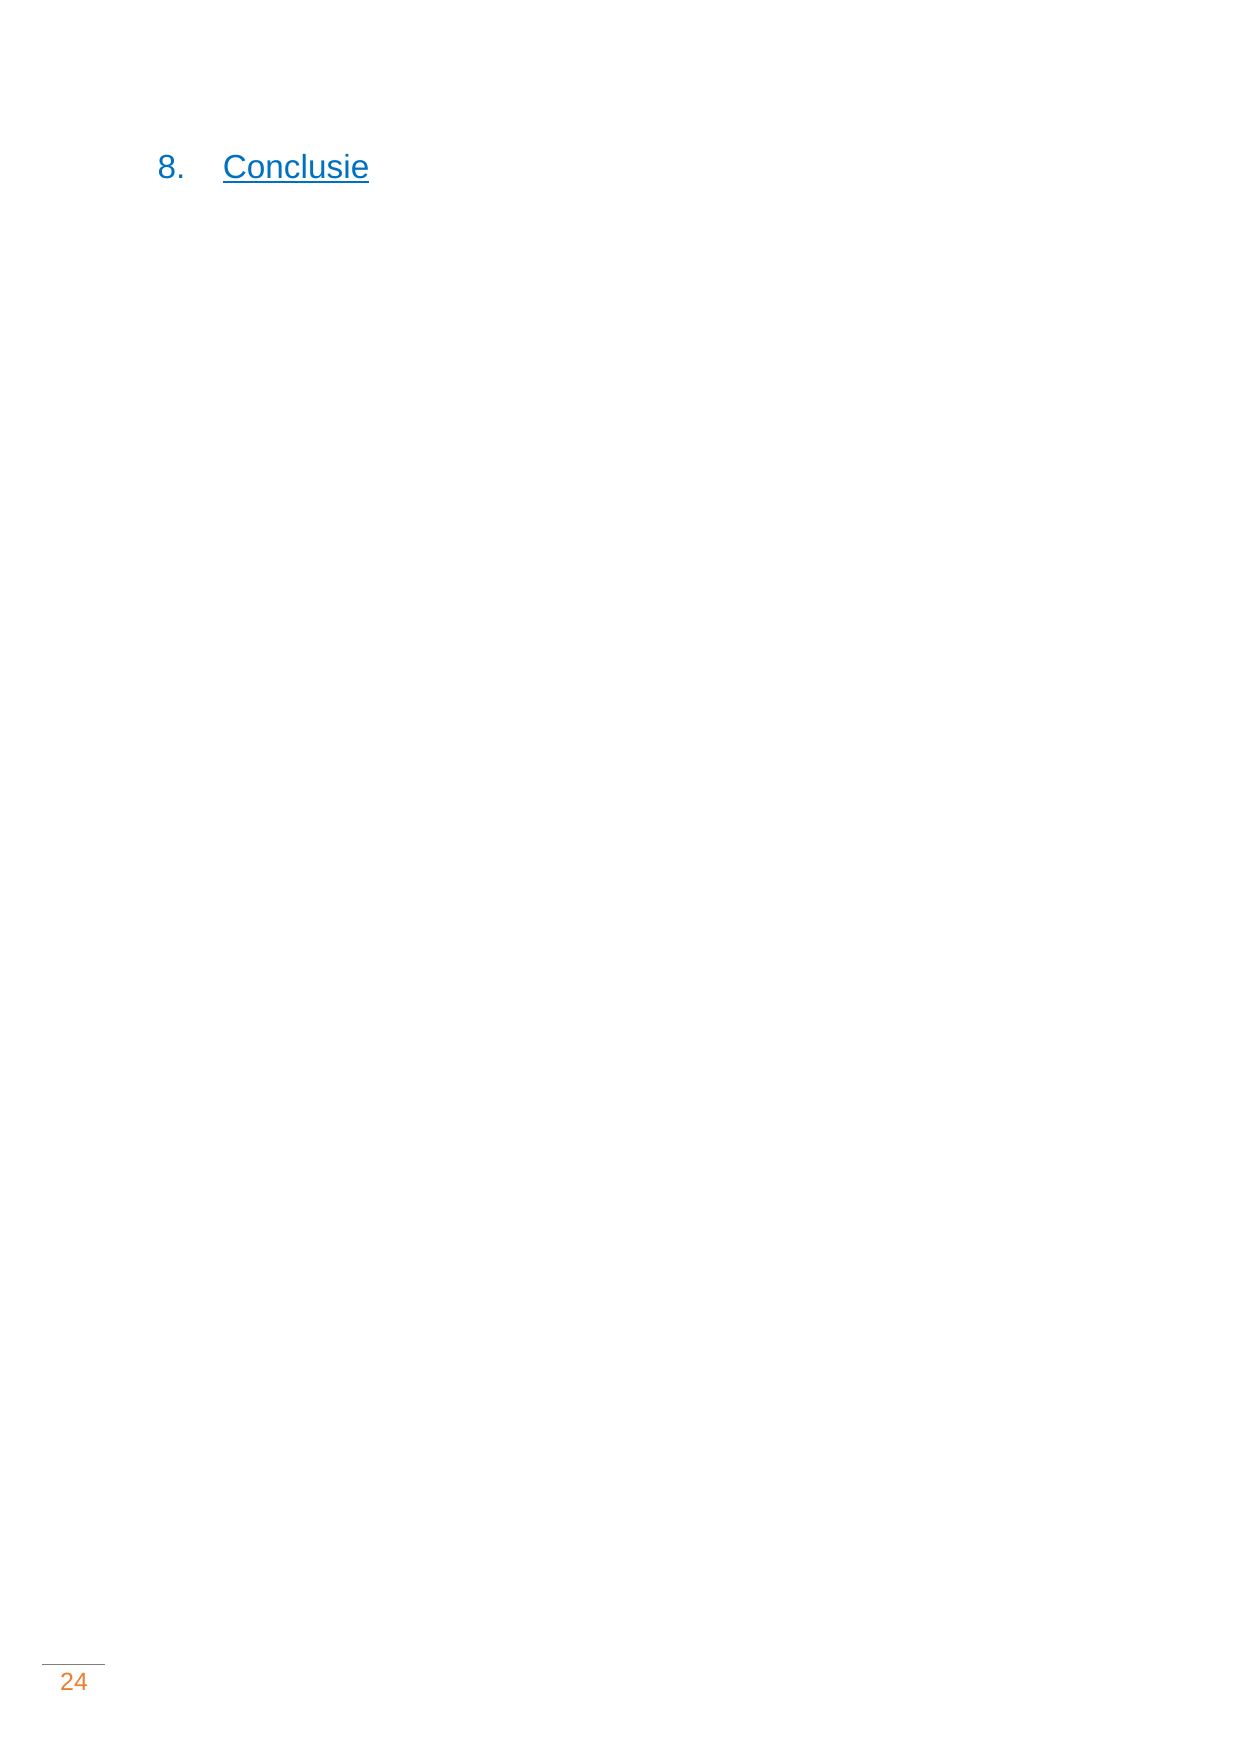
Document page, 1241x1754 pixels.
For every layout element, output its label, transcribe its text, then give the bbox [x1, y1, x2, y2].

subtitle Conclusie [185, 148, 1093, 186]
